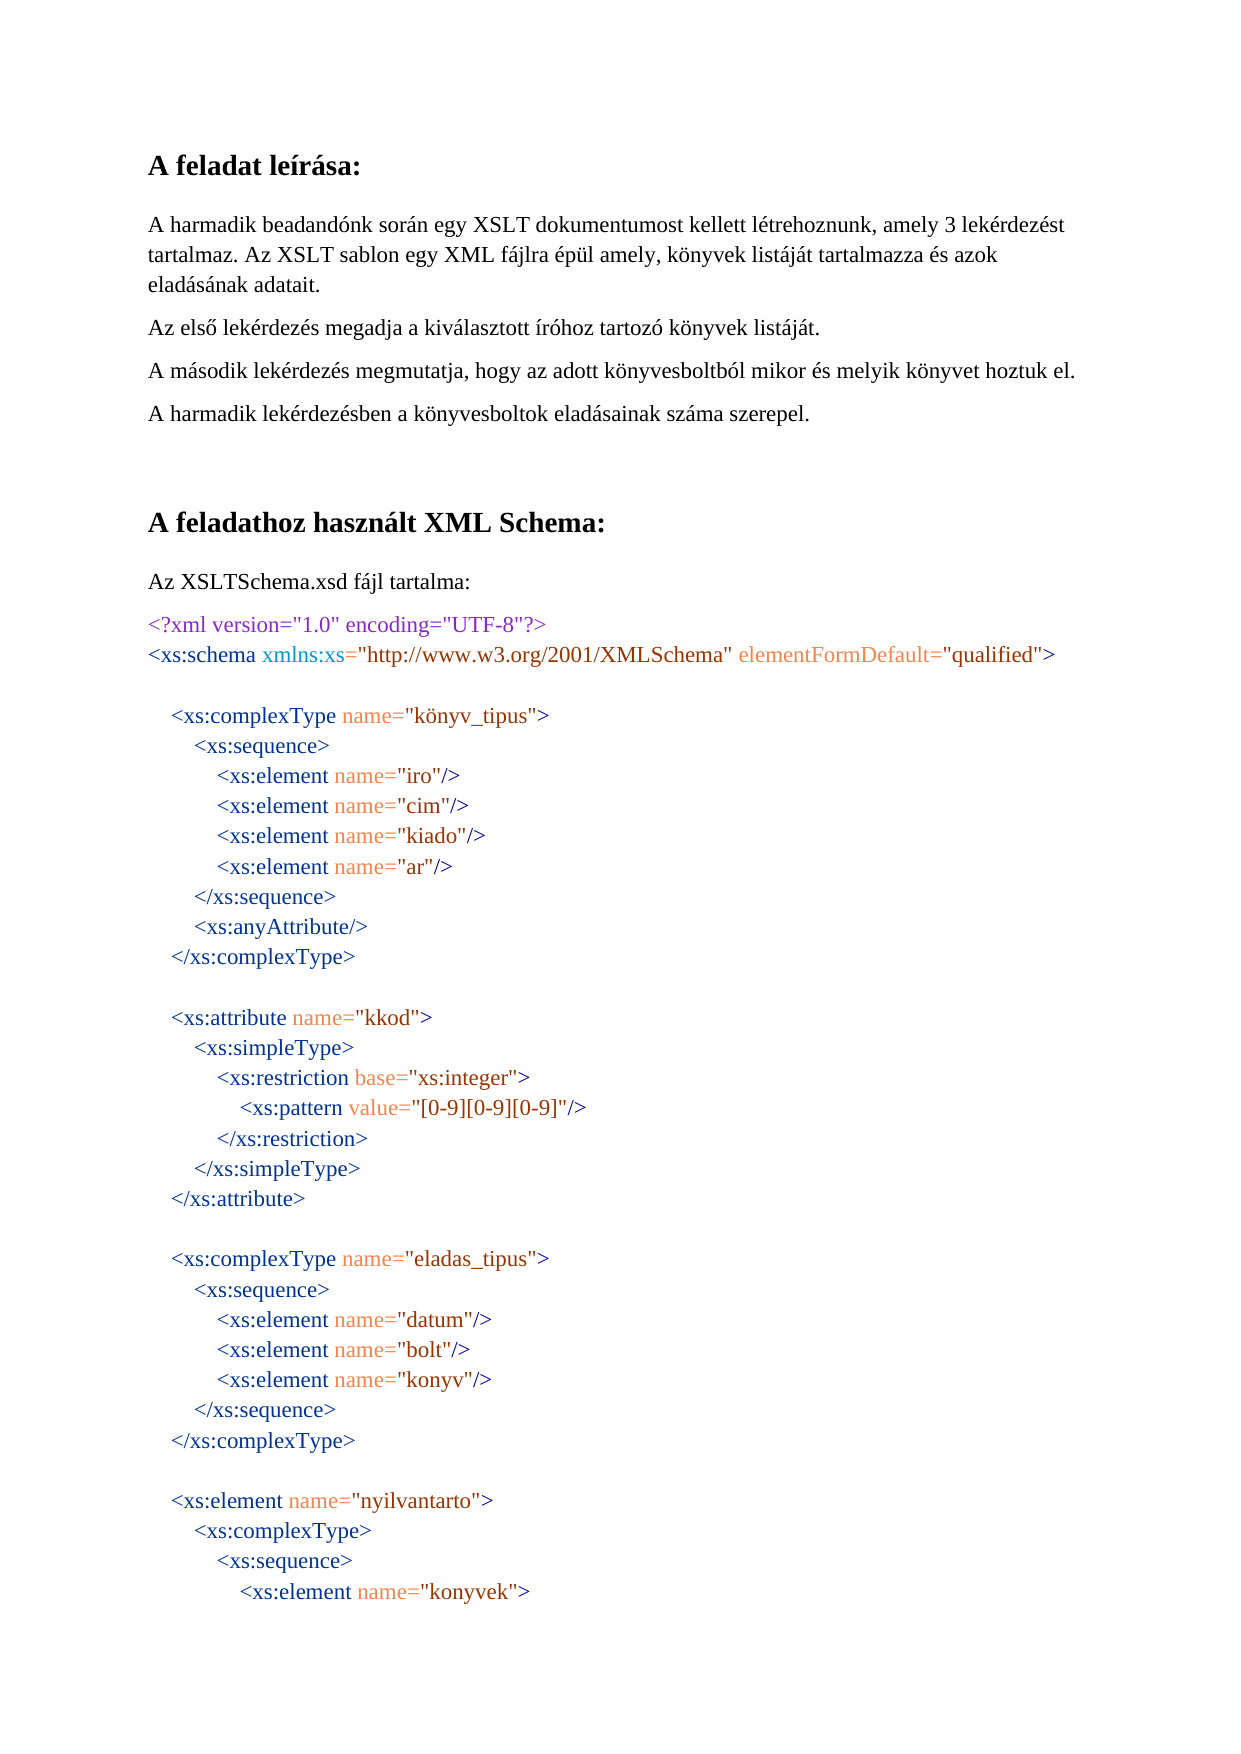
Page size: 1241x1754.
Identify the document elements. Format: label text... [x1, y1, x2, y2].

text A feladat leírása: [148, 148, 1093, 181]
text Az XSLTSchema.xsd fájl tartalma: [148, 568, 1093, 595]
text A harmadik beadandónk során egy XSLT dokumentumost kellett létrehoznunk, amely 3 lekérdezést tartalmaz. Az XSLT sablon egy XML fájlra épül amely, könyvek listáját tartalmazza és azok eladásának adatait. [148, 211, 1093, 298]
text Az első lekérdezés megadja a kiválasztott íróhoz tartozó könyvek listáját. [148, 314, 1093, 341]
text A feladathoz használt XML Schema: [148, 505, 1093, 538]
text A második lekérdezés megmutatja, hogy az adott könyvesboltból mikor és melyik könyvet hoztuk el. [148, 357, 1093, 383]
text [148, 611, 1093, 1604]
text A harmadik lekérdezésben a könyvesboltok eladásainak száma szerepel. [148, 400, 1093, 426]
